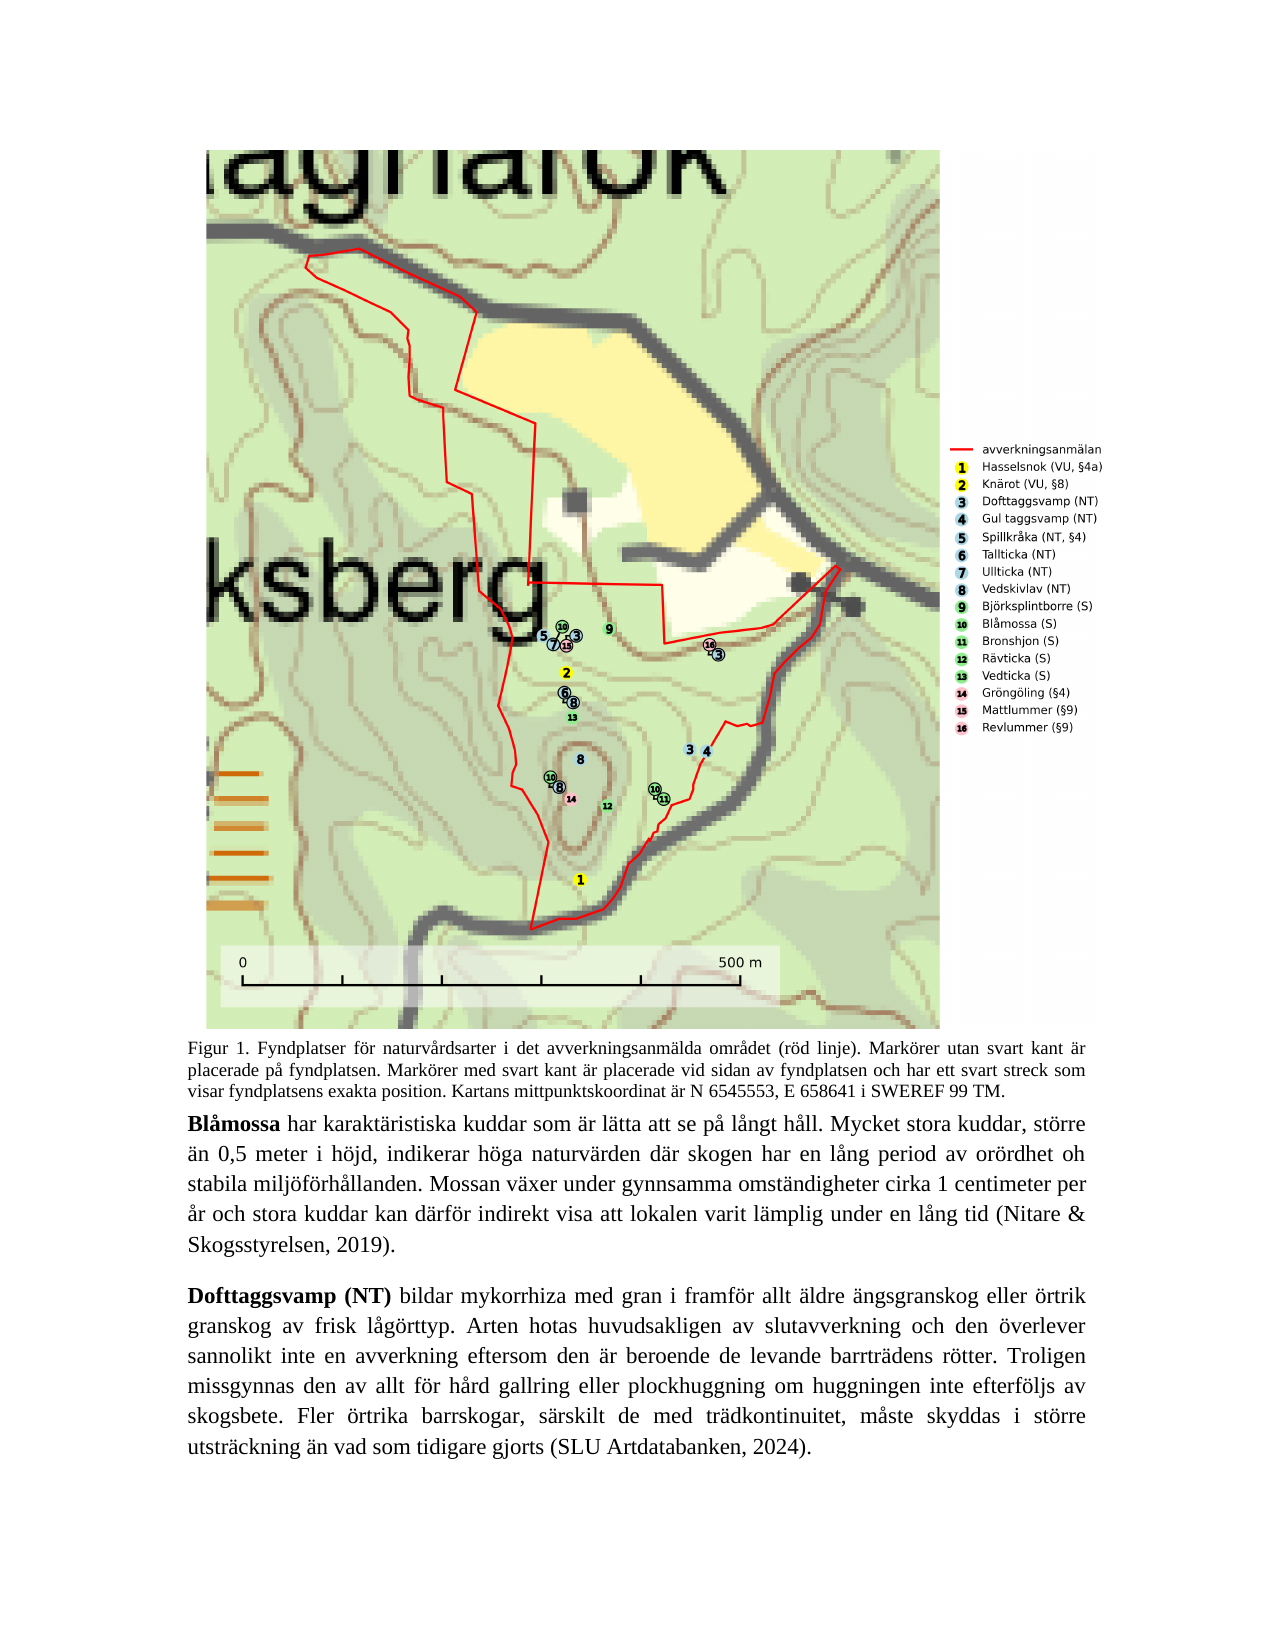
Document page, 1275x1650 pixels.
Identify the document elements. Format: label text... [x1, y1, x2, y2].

text Blåmossa har karaktäristiska kuddar som är lätta att se på långt håll. Mycket stora kuddar, större än 0,5 meter i höjd, indikerar höga naturvärden där skogen har en lång period av orördhet oh stabila miljöförhållanden. Mossan växer under gynnsamma omständigheter cirka 1 centimeter per år och stora kuddar kan därför indirekt visa att lokalen varit lämplig under en lång tid (Nitare & Skogsstyrelsen, 2019). [187, 1110, 1087, 1257]
text Dofttaggsvamp (NT) bildar mykorrhiza med gran i framför allt äldre ängsgranskog eller örtrik granskog av frisk lågörttyp. Arten hotas huvudsakligen av slutavverkning och den överlever sannolikt inte en avverkning eftersom den är beroende de levande barrträdens rötter. Troligen missgynnas den av allt för hård gallring eller plockhuggning om huggningen inte efterföljs av skogsbete. Fler örtrika barrskogar, särskilt de med trädkontinuitet, måste skyddas i större utsträckning än vad som tidigare gjorts (SLU Artdatabanken, 2024). [187, 1282, 1087, 1459]
picture [206, 150, 1107, 1029]
text Figur 1. Fyndplatser för naturvårdsarter i det avverkningsanmälda området (röd linje). Markörer utan svart kant är placerade på fyndplatsen. Markörer med svart kant är placerade vid sidan av fyndplatsen och har ett svart streck som visar fyndplatsens exakta position. Kartans mittpunktskoordinat är N 6545553, E 658641 i SWEREF 99 TM. [187, 1037, 1087, 1102]
